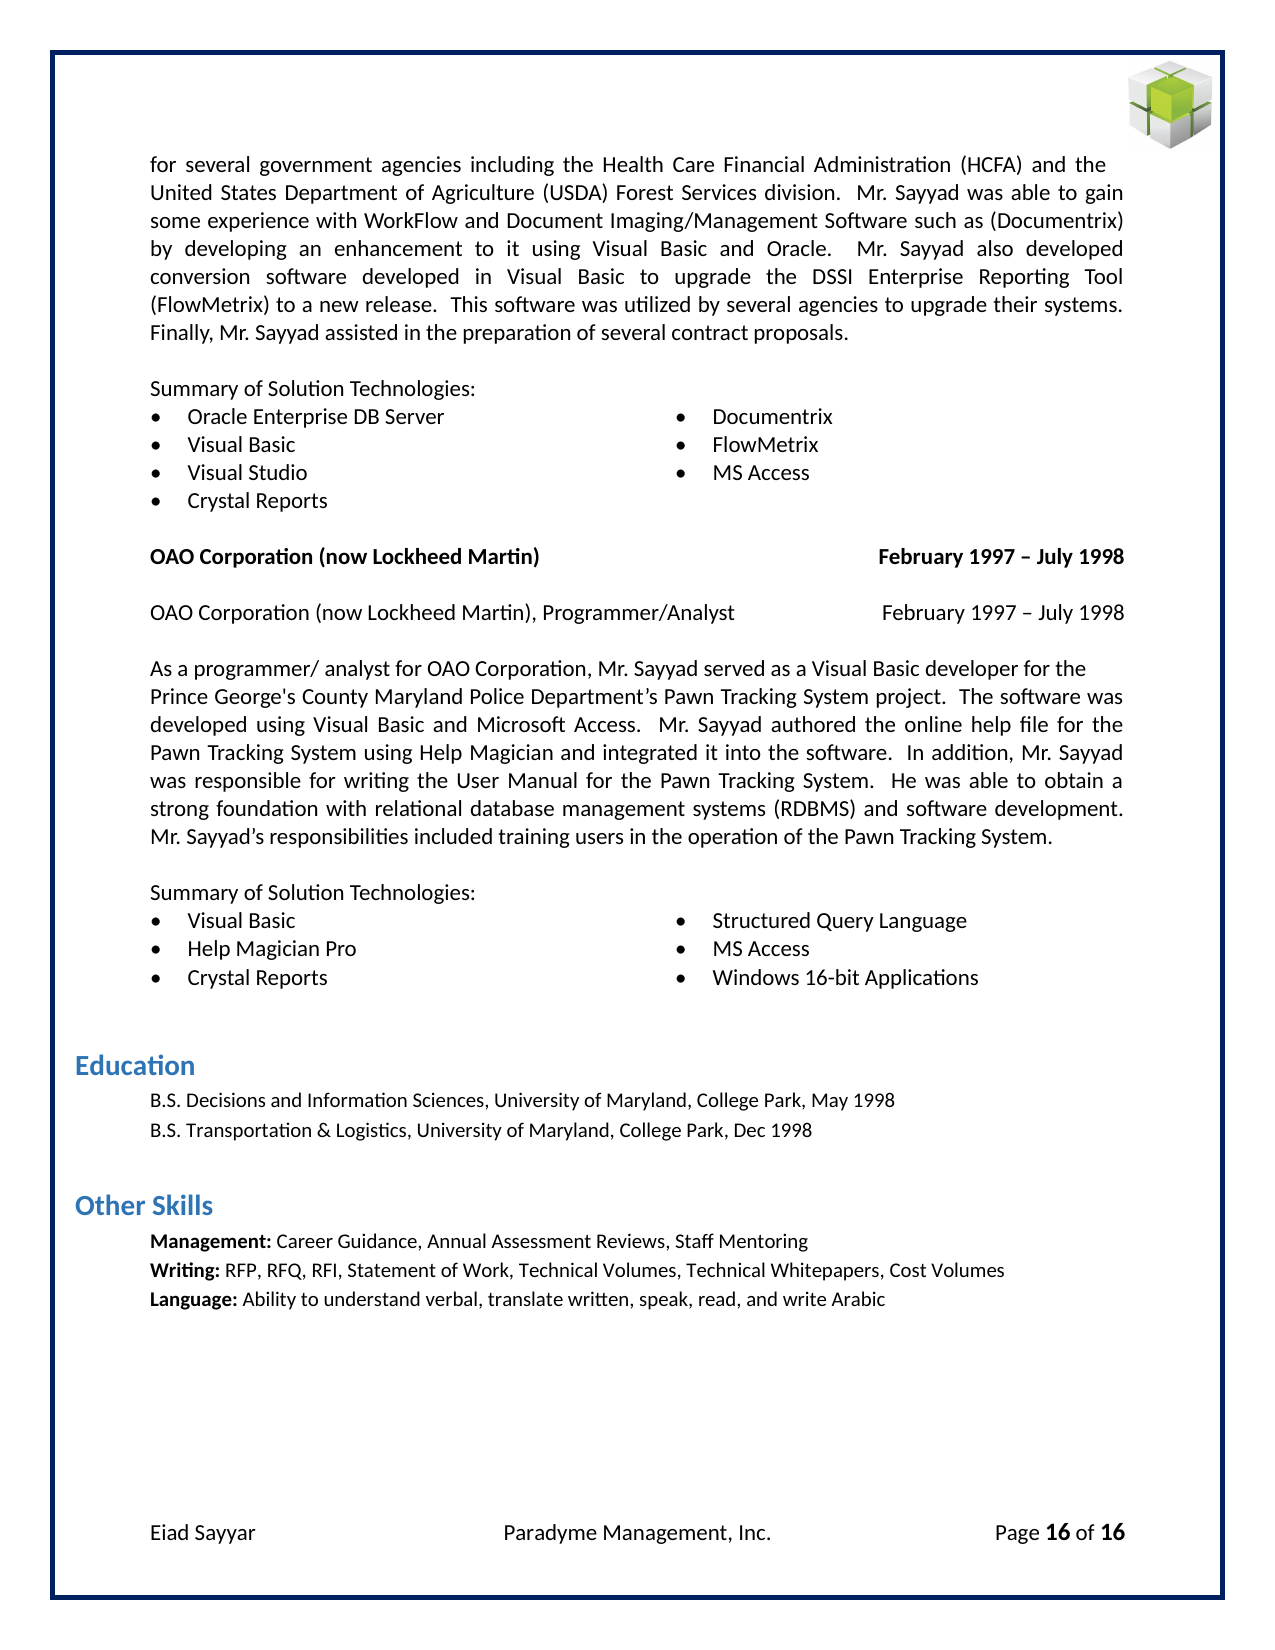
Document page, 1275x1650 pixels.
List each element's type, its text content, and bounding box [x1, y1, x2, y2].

text • Windows 16-bit Applications [675, 963, 1125, 991]
subtitle Education [75, 1047, 1125, 1082]
text OAO Corporation (now Lockheed Martin) February 1997 – July 1998 [150, 542, 1125, 570]
text Language: Ability to understand verbal, translate written, speak, read, and write Arabic [150, 1286, 1125, 1312]
text • Visual Basic [150, 430, 600, 458]
text for several government agencies including the Health Care Financial Administration (HCFA) and the United States Department of Agriculture (USDA) Forest Services division. Mr. Sayyad was able to gain some experience with WorkFlow and Document Imaging/Management Software such as (Documentrix) by developing an enhancement to it using Visual Basic and Oracle. Mr. Sayyad also developed conversion software developed in Visual Basic to upgrade the DSSI Enterprise Reporting Tool (FlowMetrix) to a new release. This software was utilized by several agencies to upgrade their systems. Finally, Mr. Sayyad assisted in the preparation of several contract proposals. [150, 150, 1125, 346]
subtitle Other Skills [75, 1187, 1125, 1222]
text Summary of Solution Technologies: [150, 878, 1125, 907]
text • MS Access [675, 934, 1125, 963]
text Writing: RFP, RFQ, RFI, Statement of Work, Technical Volumes, Technical Whitepapers, Cost Volumes [150, 1257, 1125, 1282]
text OAO Corporation (now Lockheed Martin), Programmer/Analyst February 1997 – July 1998 [150, 598, 1125, 626]
text • Documentrix [675, 402, 1125, 430]
text Prince George's County Maryland Police Department’s Pawn Tracking System project. The software was developed using Visual Basic and Microsoft Access. Mr. Sayyad authored the online help file for the Pawn Tracking System using Help Magician and integrated it into the software. In addition, Mr. Sayyad was responsible for writing the User Manual for the Pawn Tracking System. He was able to obtain a strong foundation with relational database management systems (RDBMS) and software development. Mr. Sayyad’s responsibilities included training users in the operation of the Pawn Tracking System. [150, 682, 1125, 851]
text Management: Career Guidance, Annual Assessment Reviews, Staff Mentoring [150, 1228, 1125, 1253]
text • Structured Query Language [675, 907, 1125, 934]
picture [1126, 59, 1214, 151]
text • Visual Basic [150, 907, 600, 934]
text • Oracle Enterprise DB Server [150, 402, 600, 430]
text • Crystal Reports [150, 963, 600, 991]
text Summary of Solution Technologies: [150, 374, 1125, 402]
text • MS Access [675, 458, 1125, 486]
text B.S. Transportation & Logistics, University of Maryland, College Park, Dec 1998 [150, 1117, 1125, 1142]
text • Crystal Reports [150, 486, 600, 514]
text As a programmer/ analyst for OAO Corporation, Mr. Sayyad served as a Visual Basic developer for the [150, 654, 1125, 682]
text • Help Magician Pro [150, 934, 600, 963]
text B.S. Decisions and Information Sciences, University of Maryland, College Park, May 1998 [150, 1088, 1125, 1113]
text • FlowMetrix [675, 430, 1125, 458]
text • Visual Studio [150, 458, 600, 486]
